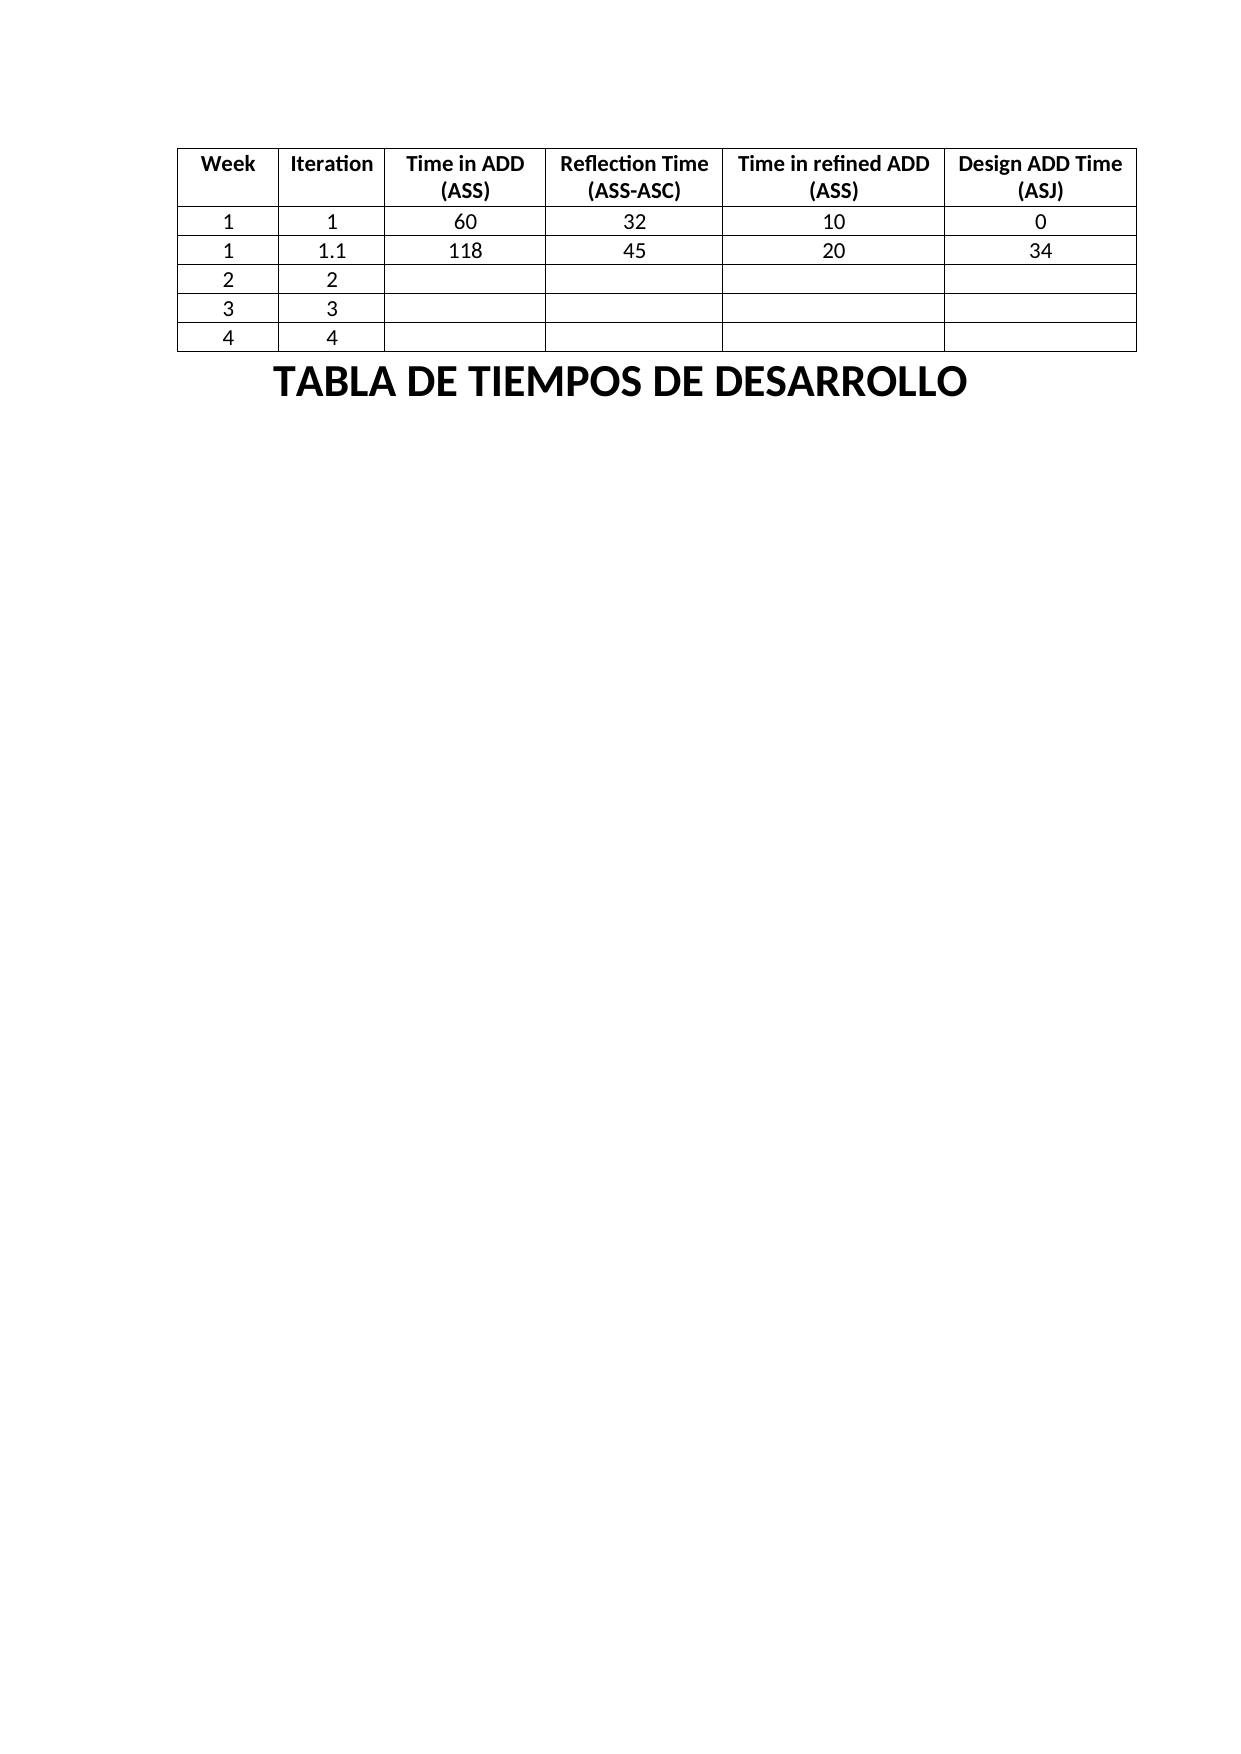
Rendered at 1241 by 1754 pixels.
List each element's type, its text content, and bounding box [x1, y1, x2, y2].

table_cell [385, 323, 545, 351]
table_cell 1 [178, 236, 278, 264]
table_cell [723, 265, 944, 293]
table_cell 1.1 [279, 236, 384, 264]
table_header Time in refined ADD (ASS) [723, 149, 944, 206]
table_cell [546, 294, 722, 322]
table_cell 2 [279, 265, 384, 293]
table_cell 2 [178, 265, 278, 293]
table_cell 1 [279, 207, 384, 235]
table_cell 32 [546, 207, 722, 235]
table_cell [945, 323, 1136, 351]
table_cell 60 [385, 207, 545, 235]
table_cell 0 [945, 207, 1136, 235]
table_header Reflection Time (ASS-ASC) [546, 149, 722, 206]
table_cell [723, 294, 944, 322]
table_cell [546, 323, 722, 351]
table_cell [546, 265, 722, 293]
text TABLA DE TIEMPOS DE DESARROLLO [177, 352, 1063, 408]
table_cell 20 [723, 236, 944, 264]
table_cell [385, 265, 545, 293]
table_header Iteration [279, 149, 384, 206]
table_cell [723, 323, 944, 351]
table_cell 4 [178, 323, 278, 351]
table_cell 10 [723, 207, 944, 235]
table_cell 45 [546, 236, 722, 264]
table_cell [945, 265, 1136, 293]
table_cell 4 [279, 323, 384, 351]
table_cell 3 [178, 294, 278, 322]
table_header Week [178, 149, 278, 206]
table_cell 3 [279, 294, 384, 322]
table_cell 118 [385, 236, 545, 264]
table_cell 1 [178, 207, 278, 235]
table_cell [385, 294, 545, 322]
table_header Design ADD Time (ASJ) [945, 149, 1136, 206]
table_header Time in ADD (ASS) [385, 149, 545, 206]
table_cell [945, 294, 1136, 322]
table_cell 34 [945, 236, 1136, 264]
